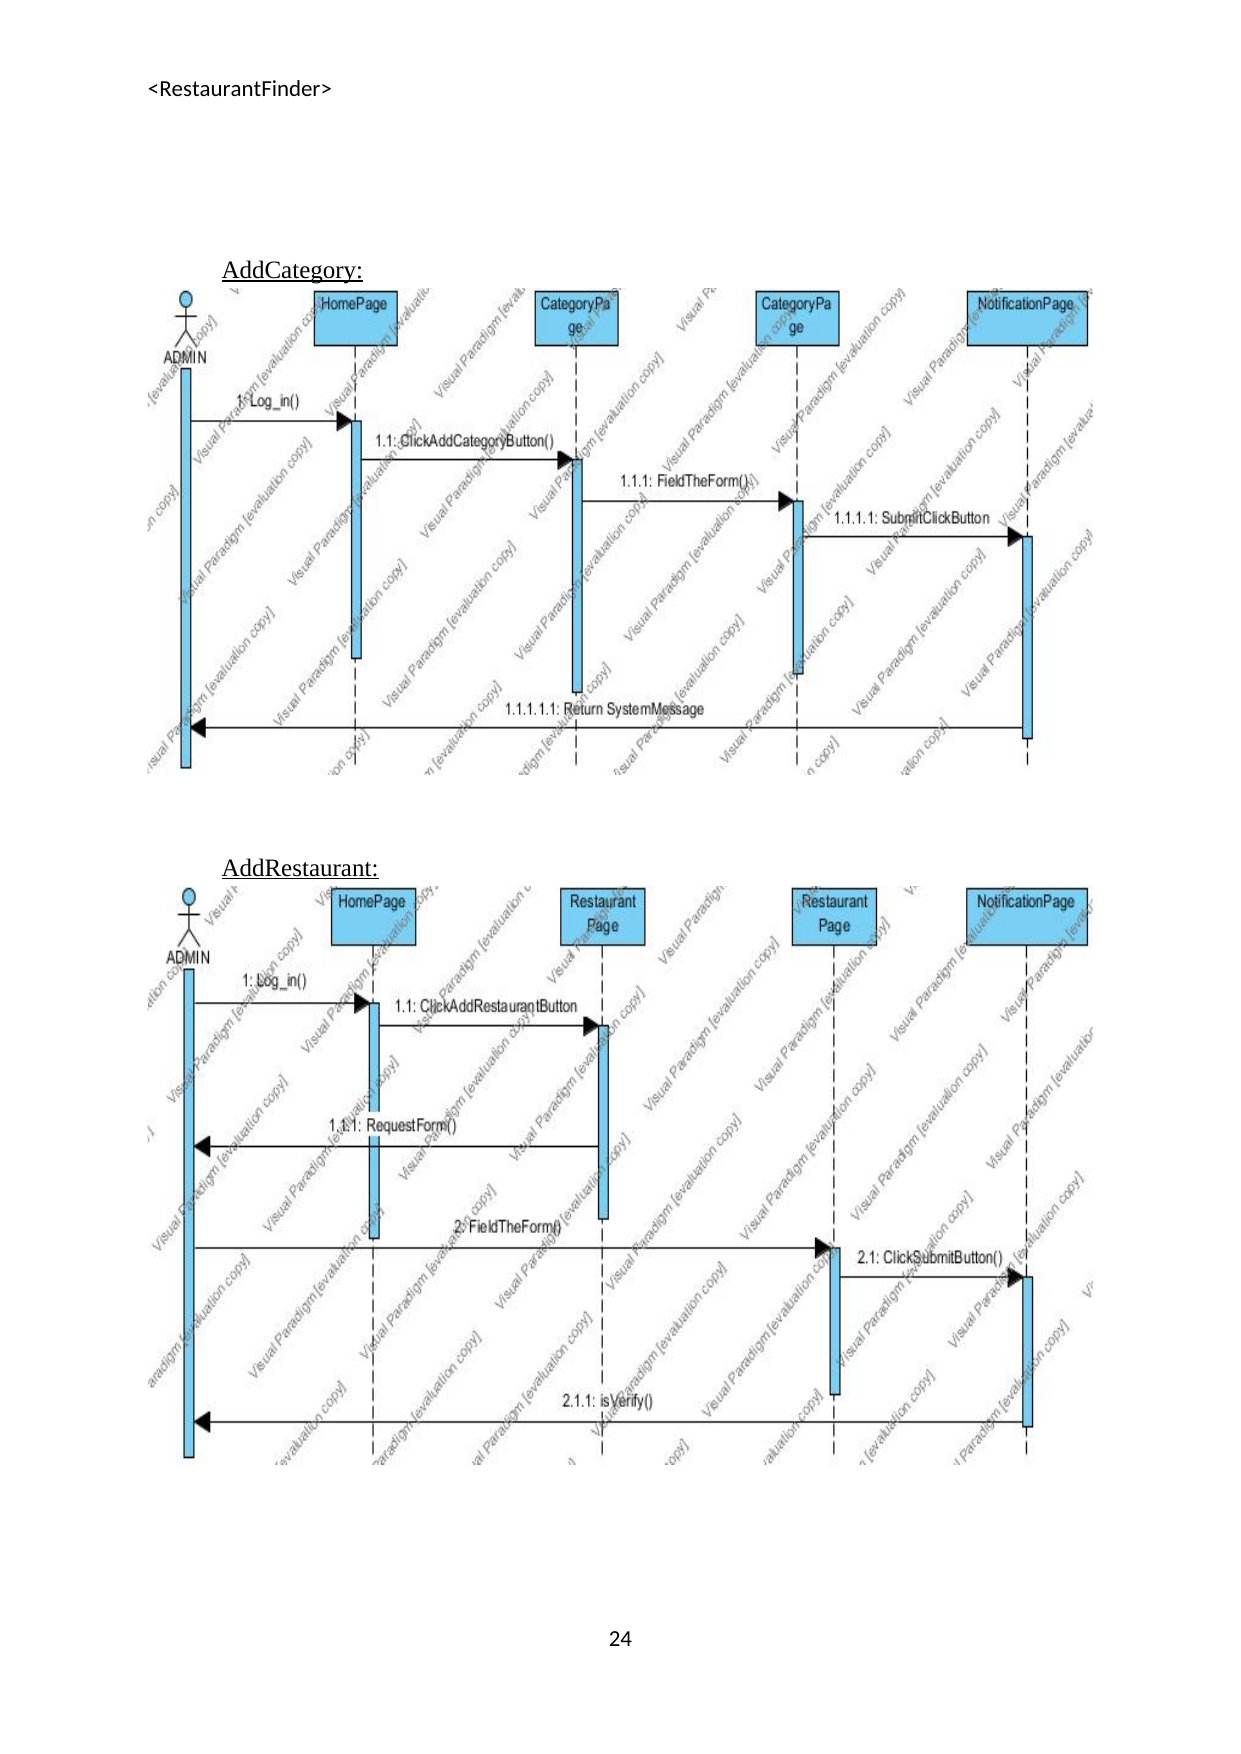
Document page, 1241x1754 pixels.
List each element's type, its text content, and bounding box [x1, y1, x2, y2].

text AddRestaurant: [148, 853, 1093, 886]
picture [147, 886, 1093, 1465]
text AddCategory: [148, 255, 1093, 288]
picture [147, 288, 1093, 775]
